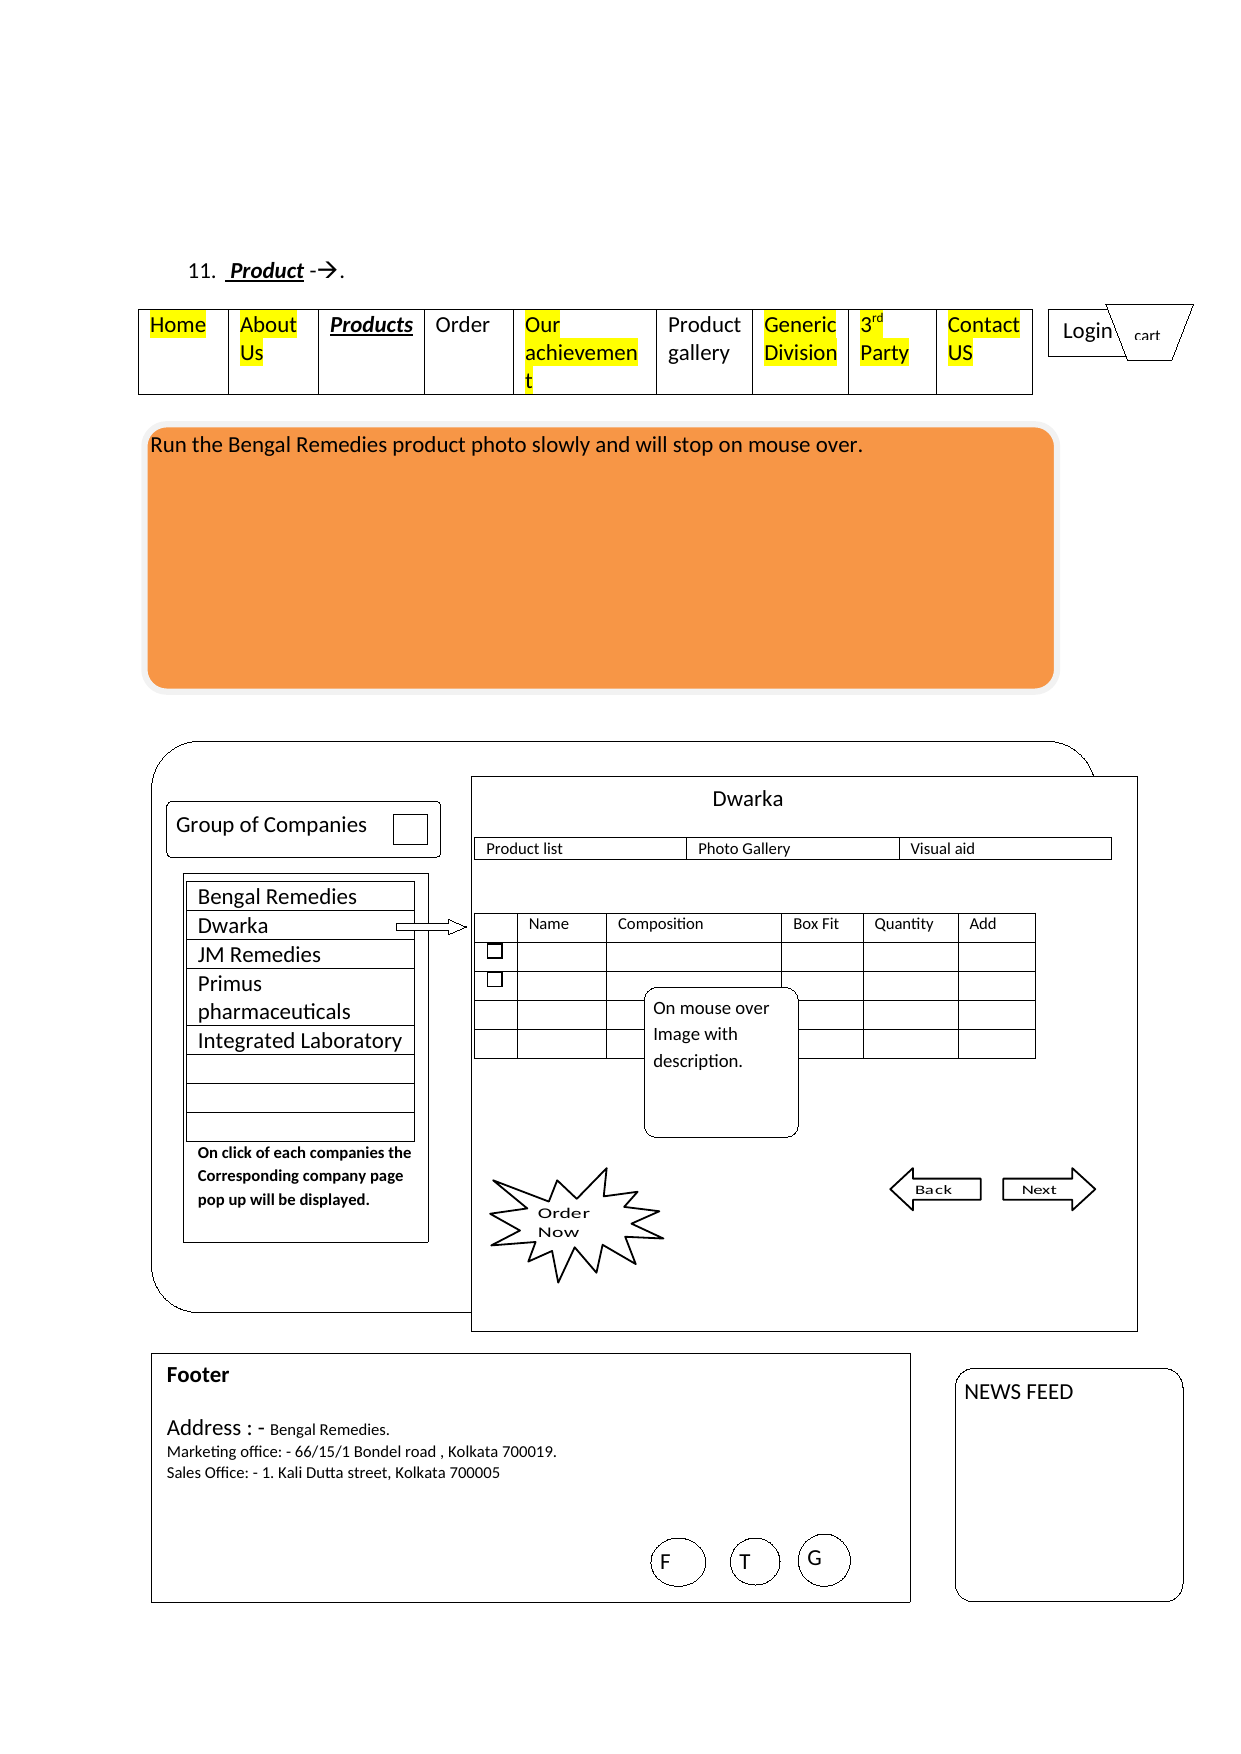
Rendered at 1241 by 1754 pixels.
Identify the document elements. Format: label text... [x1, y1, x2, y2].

table_header Home [139, 310, 228, 394]
table_header Product gallery [657, 310, 752, 394]
table_header Order [425, 310, 513, 394]
table_header About Us [229, 310, 318, 394]
table_header Our achievement [533, 310, 656, 394]
table_header 3rd Party [849, 310, 936, 394]
table_header Contact US [937, 310, 1032, 394]
list Product -. [187, 256, 1090, 284]
table_header Generic Division [753, 310, 848, 394]
table_header Products [319, 310, 424, 394]
